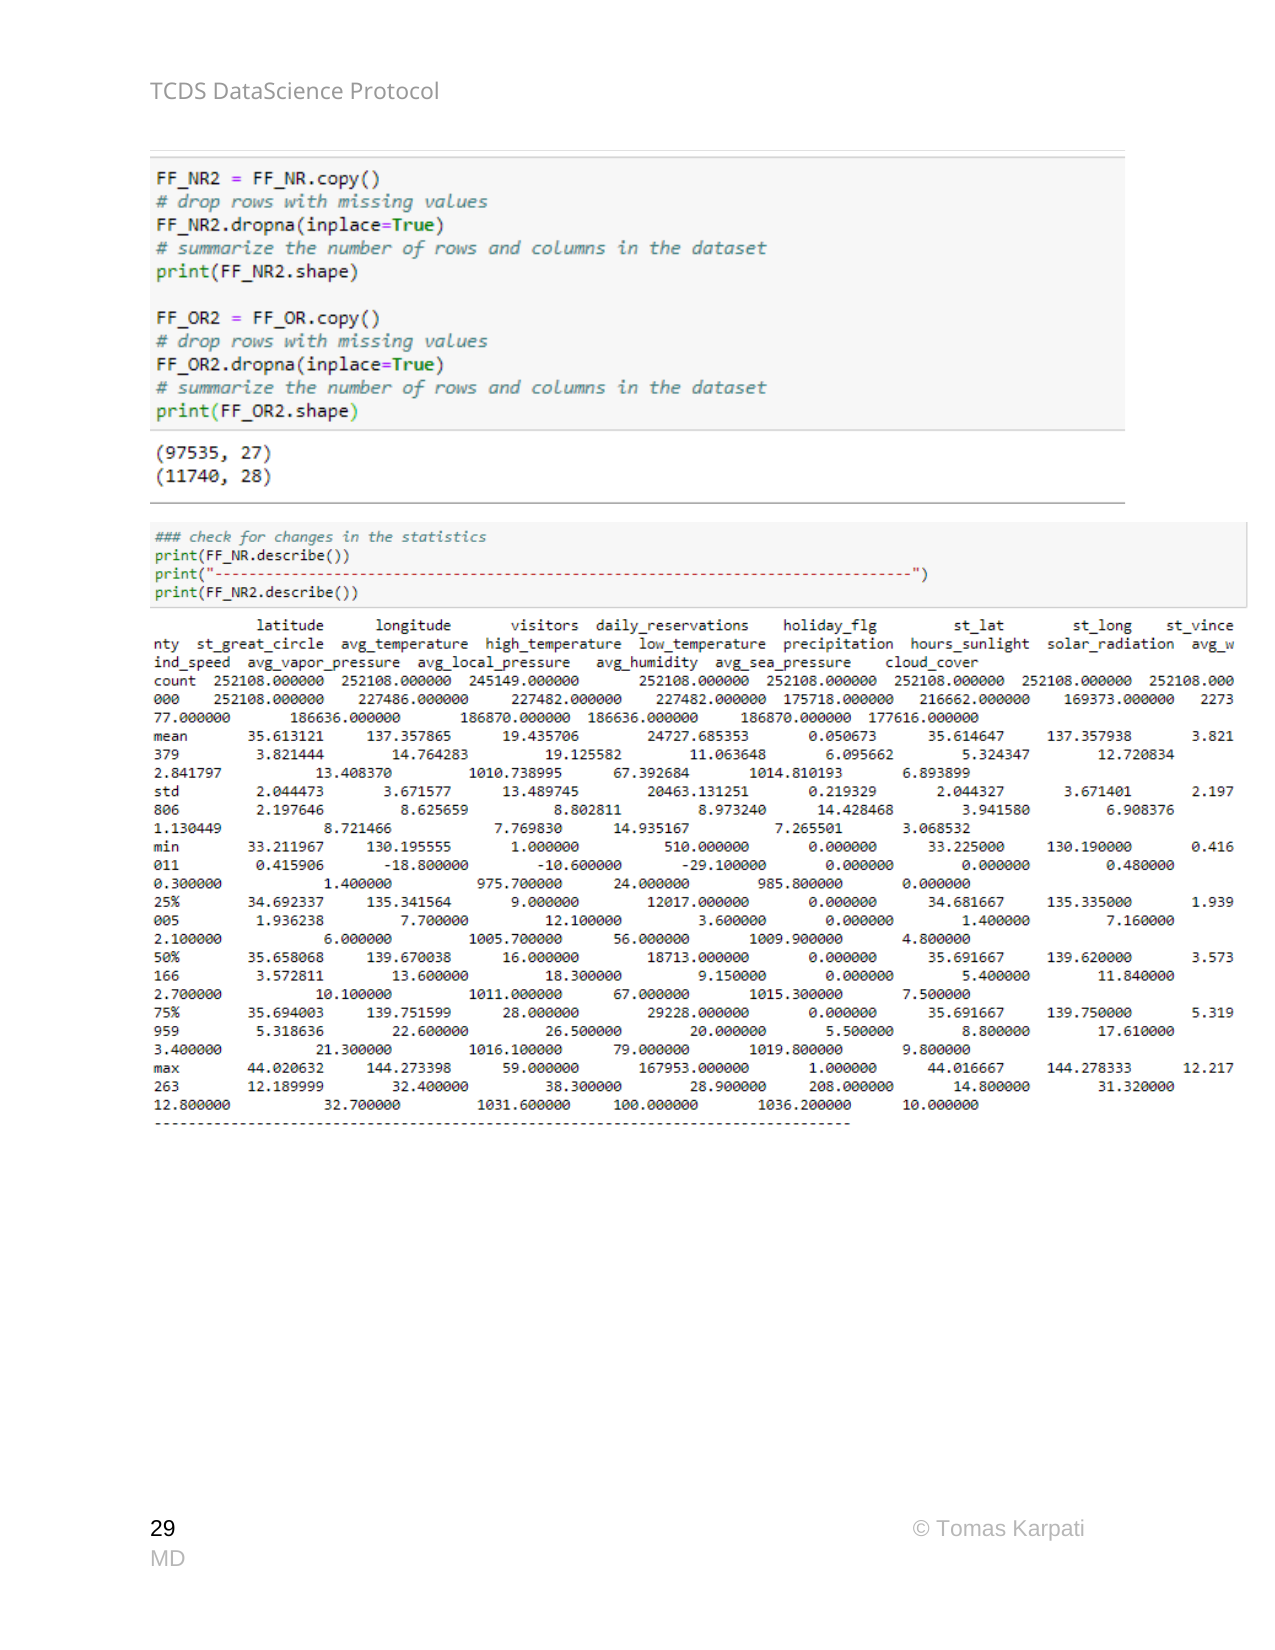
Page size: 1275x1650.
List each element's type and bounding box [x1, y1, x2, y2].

picture [150, 150, 1125, 504]
picture [150, 522, 1249, 1127]
